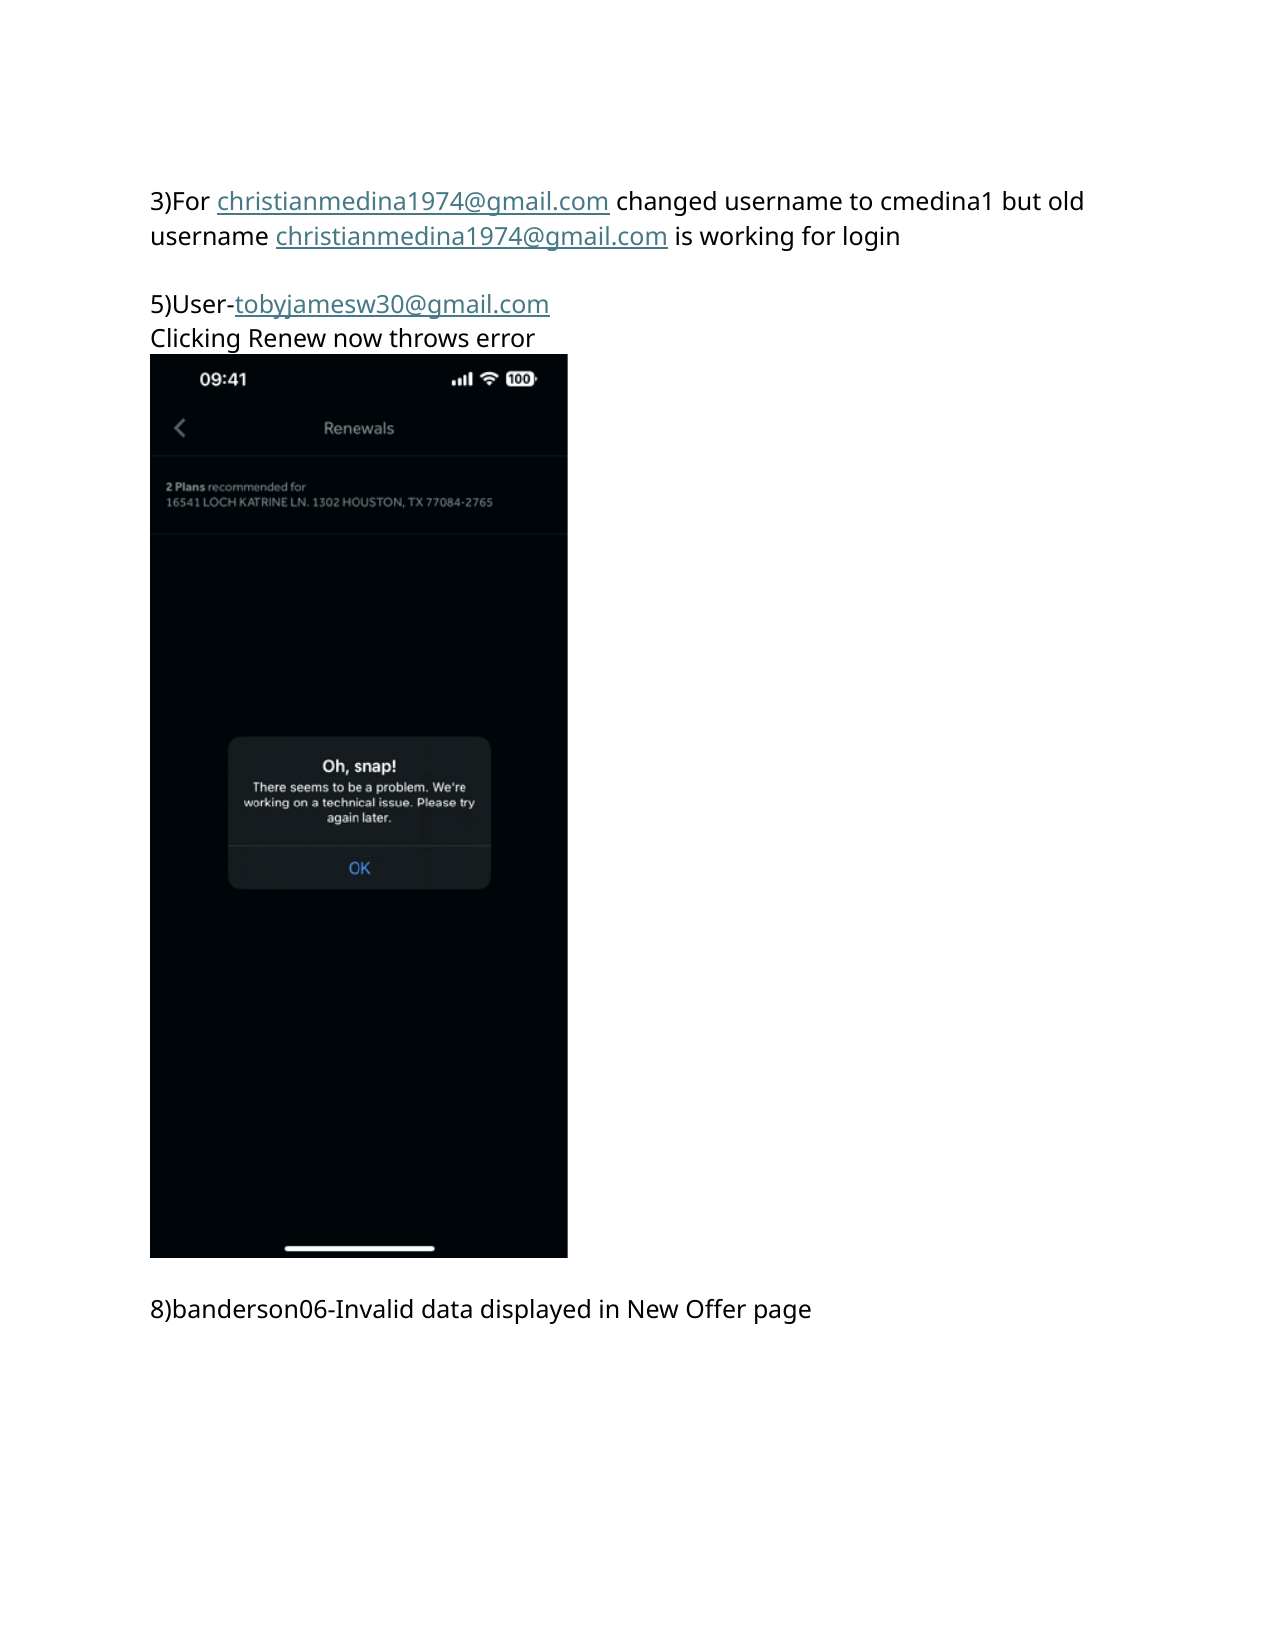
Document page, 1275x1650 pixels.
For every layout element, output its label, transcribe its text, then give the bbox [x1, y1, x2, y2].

text Clicking Renew now throws error [150, 320, 1125, 354]
picture [150, 354, 568, 1258]
text 8)banderson06-Invalid data displayed in New Offer page [150, 1292, 1125, 1326]
text 3)For christianmedina1974@gmail.com changed username to cmedina1 but old username christianmedina1974@gmail.com is working for login [150, 184, 1125, 252]
text 5)User-tobyjamesw30@gmail.com [150, 286, 1125, 320]
